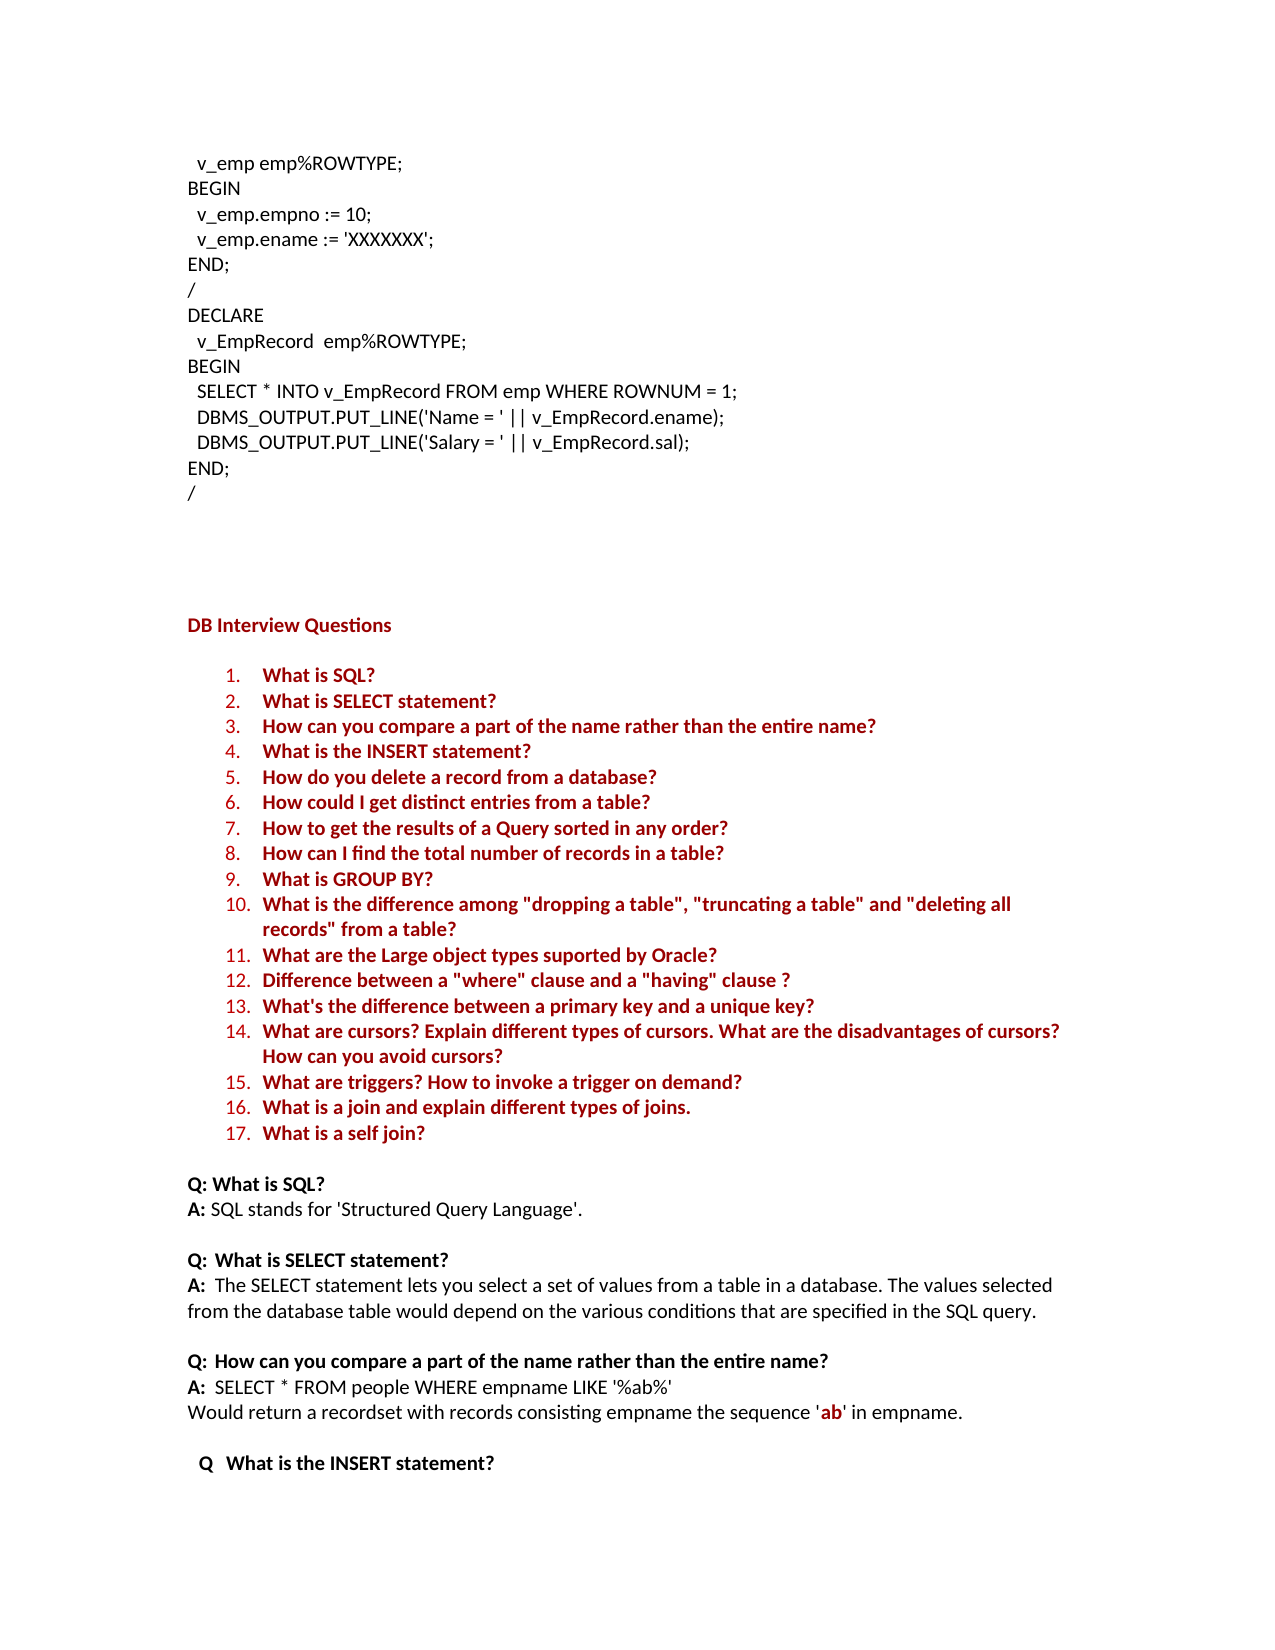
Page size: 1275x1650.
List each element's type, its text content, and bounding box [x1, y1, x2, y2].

text / [187, 480, 1087, 506]
text BEGIN [187, 353, 1087, 379]
text DBMS_OUTPUT.PUT_LINE('Name = ' || v_EmpRecord.ename); [187, 404, 1087, 429]
text SELECT * INTO v_EmpRecord FROM emp WHERE ROWNUM = 1; [187, 379, 1087, 404]
text / [187, 277, 1087, 302]
list How could I get distinct entries from a table? [225, 789, 1087, 815]
text Q: How can you compare a part of the name rather than the entire name? [187, 1349, 1087, 1374]
list What is the INSERT statement? [225, 739, 1087, 764]
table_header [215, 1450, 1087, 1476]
list How do you delete a record from a database? [225, 764, 1087, 789]
text BEGIN [187, 175, 1087, 201]
text END; [187, 455, 1087, 480]
list How can you compare a part of the name rather than the entire name? [225, 713, 1087, 739]
text A: The SELECT statement lets you select a set of values from a table in a database. The values selected from the database table would depend on the various conditions that are specified in the SQL query. [187, 1272, 1087, 1323]
text v_emp.empno := 10; [187, 201, 1087, 226]
list What are cursors? Explain different types of cursors. What are the disadvantages of cursors? How can you avoid cursors? [225, 1018, 1087, 1069]
text v_emp emp%ROWTYPE; [187, 150, 1087, 175]
list What is SELECT statement? [225, 688, 1087, 713]
list What are the Large object types suported by Oracle? [225, 942, 1087, 967]
text DB Interview Questions [187, 587, 1087, 637]
list What is a self join? [225, 1120, 1087, 1145]
text Q: What is SELECT statement? [187, 1247, 1087, 1272]
list What is GROUP BY? [225, 866, 1087, 891]
list What's the difference between a primary key and a unique key? [225, 993, 1087, 1018]
list What is SQL? [225, 662, 1087, 688]
text A: SQL stands for 'Structured Query Language'. [187, 1196, 1087, 1222]
list How to get the results of a Query sorted in any order? [225, 815, 1087, 840]
list What are triggers? How to invoke a trigger on demand? [225, 1069, 1087, 1094]
text Q: What is SQL? [187, 1171, 1087, 1196]
text v_EmpRecord emp%ROWTYPE; [187, 328, 1087, 353]
list What is the difference among "dropping a table", "truncating a table" and "deleting all records" from a table? [225, 891, 1087, 942]
text v_emp.ename := 'XXXXXXX'; [187, 226, 1087, 252]
text END; [187, 252, 1087, 277]
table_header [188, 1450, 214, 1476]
text DECLARE [187, 302, 1087, 328]
list How can I find the total number of records in a table? [225, 840, 1087, 866]
list What is a join and explain different types of joins. [225, 1094, 1087, 1120]
list Difference between a "where" clause and a "having" clause ? [225, 967, 1087, 993]
text A: SELECT * FROM people WHERE empname LIKE '%ab%' Would return a recordset with records consisting empname the sequence 'ab' in empname. [187, 1374, 1087, 1425]
text DBMS_OUTPUT.PUT_LINE('Salary = ' || v_EmpRecord.sal); [187, 429, 1087, 455]
